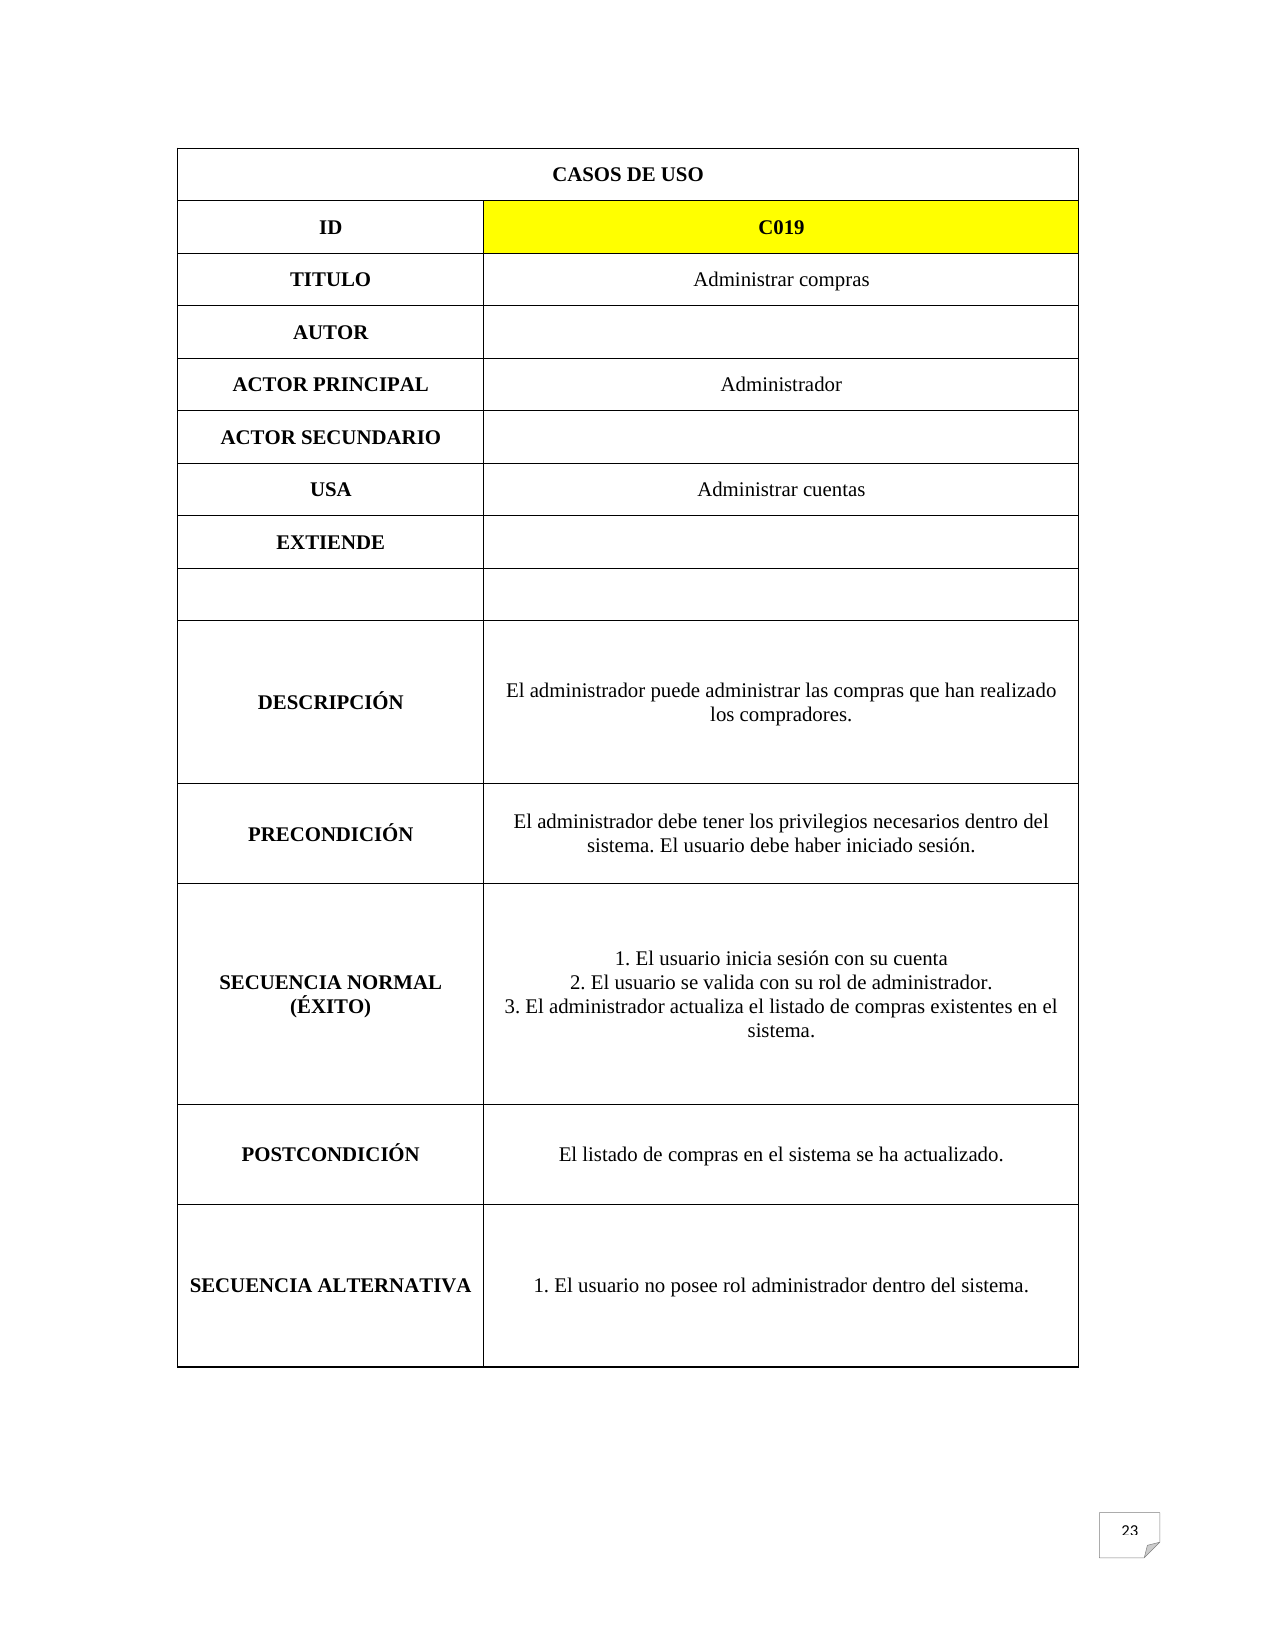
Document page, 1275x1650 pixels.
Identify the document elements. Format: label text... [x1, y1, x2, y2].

table_cell El listado de compras en el sistema se ha actualizado. [484, 1105, 1078, 1203]
table_cell SECUENCIA NORMAL (ÉXITO) [178, 884, 483, 1104]
table_header CASOS DE USO [178, 149, 1078, 200]
table_cell Administrador [484, 359, 1078, 410]
table_cell Administrar cuentas [484, 464, 1078, 515]
table_cell [484, 569, 1078, 620]
table_cell C019 [484, 201, 1078, 253]
table_cell Administrar compras [484, 254, 1078, 305]
table_cell EXTIENDE [178, 516, 483, 568]
table_cell [178, 569, 483, 620]
table_cell PRECONDICIÓN [178, 784, 483, 883]
table_cell TITULO [178, 254, 483, 305]
table_cell USA [178, 464, 483, 515]
table_cell [484, 516, 1078, 568]
table_cell SECUENCIA ALTERNATIVA [178, 1205, 483, 1366]
table_cell ID [178, 201, 483, 253]
table_cell [484, 306, 1078, 358]
table_cell 1. El usuario no posee rol administrador dentro del sistema. [484, 1205, 1078, 1366]
table_cell POSTCONDICIÓN [178, 1105, 483, 1203]
table_cell ACTOR SECUNDARIO [178, 411, 483, 463]
table_cell [484, 411, 1078, 463]
table_cell El administrador debe tener los privilegios necesarios dentro del sistema. El usuario debe haber iniciado sesión. [484, 784, 1078, 883]
table_cell ACTOR PRINCIPAL [178, 359, 483, 410]
table_cell 1. El usuario inicia sesión con su cuenta 2. El usuario se valida con su rol de administrador. 3. El administrador actualiza el listado de compras existentes en el sistema. [484, 884, 1078, 1104]
table_cell AUTOR [178, 306, 483, 358]
table_cell El administrador puede administrar las compras que han realizado los compradores. [484, 621, 1078, 783]
table_cell DESCRIPCIÓN [178, 621, 483, 783]
